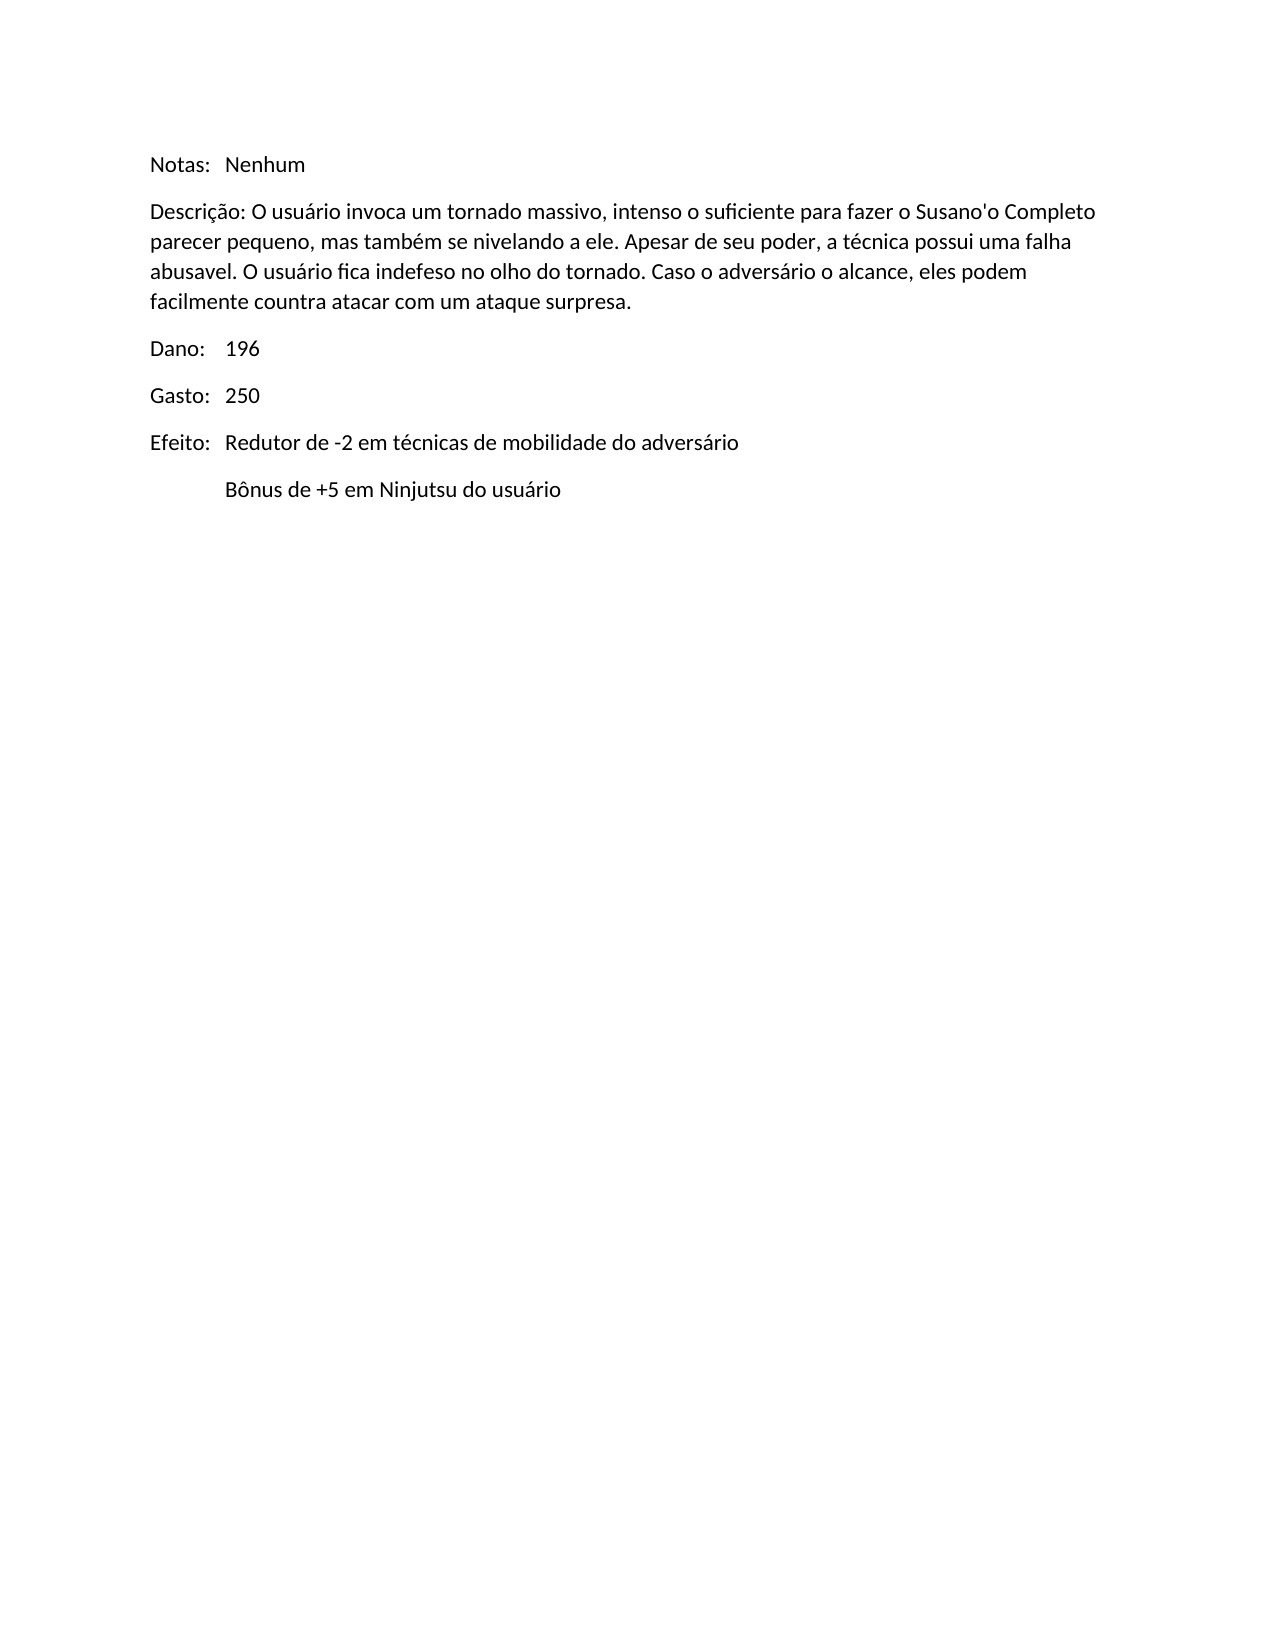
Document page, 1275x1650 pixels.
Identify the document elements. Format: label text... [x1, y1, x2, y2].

text Descrição: O usuário invoca um tornado massivo, intenso o suficiente para fazer o Susano'o Completo parecer pequeno, mas também se nivelando a ele. Apesar de seu poder, a técnica possui uma falha abusavel. O usuário fica indefeso no olho do tornado. Caso o adversário o alcance, eles podem facilmente countra atacar com um ataque surpresa. [150, 197, 1125, 316]
text Efeito: Redutor de -2 em técnicas de mobilidade do adversário [150, 428, 1125, 456]
text Dano: 196 [150, 334, 1125, 362]
text Bônus de +5 em Ninjutsu do usuário [150, 475, 1125, 503]
text Notas: Nenhum [150, 150, 1125, 178]
text Gasto: 250 [150, 381, 1125, 409]
